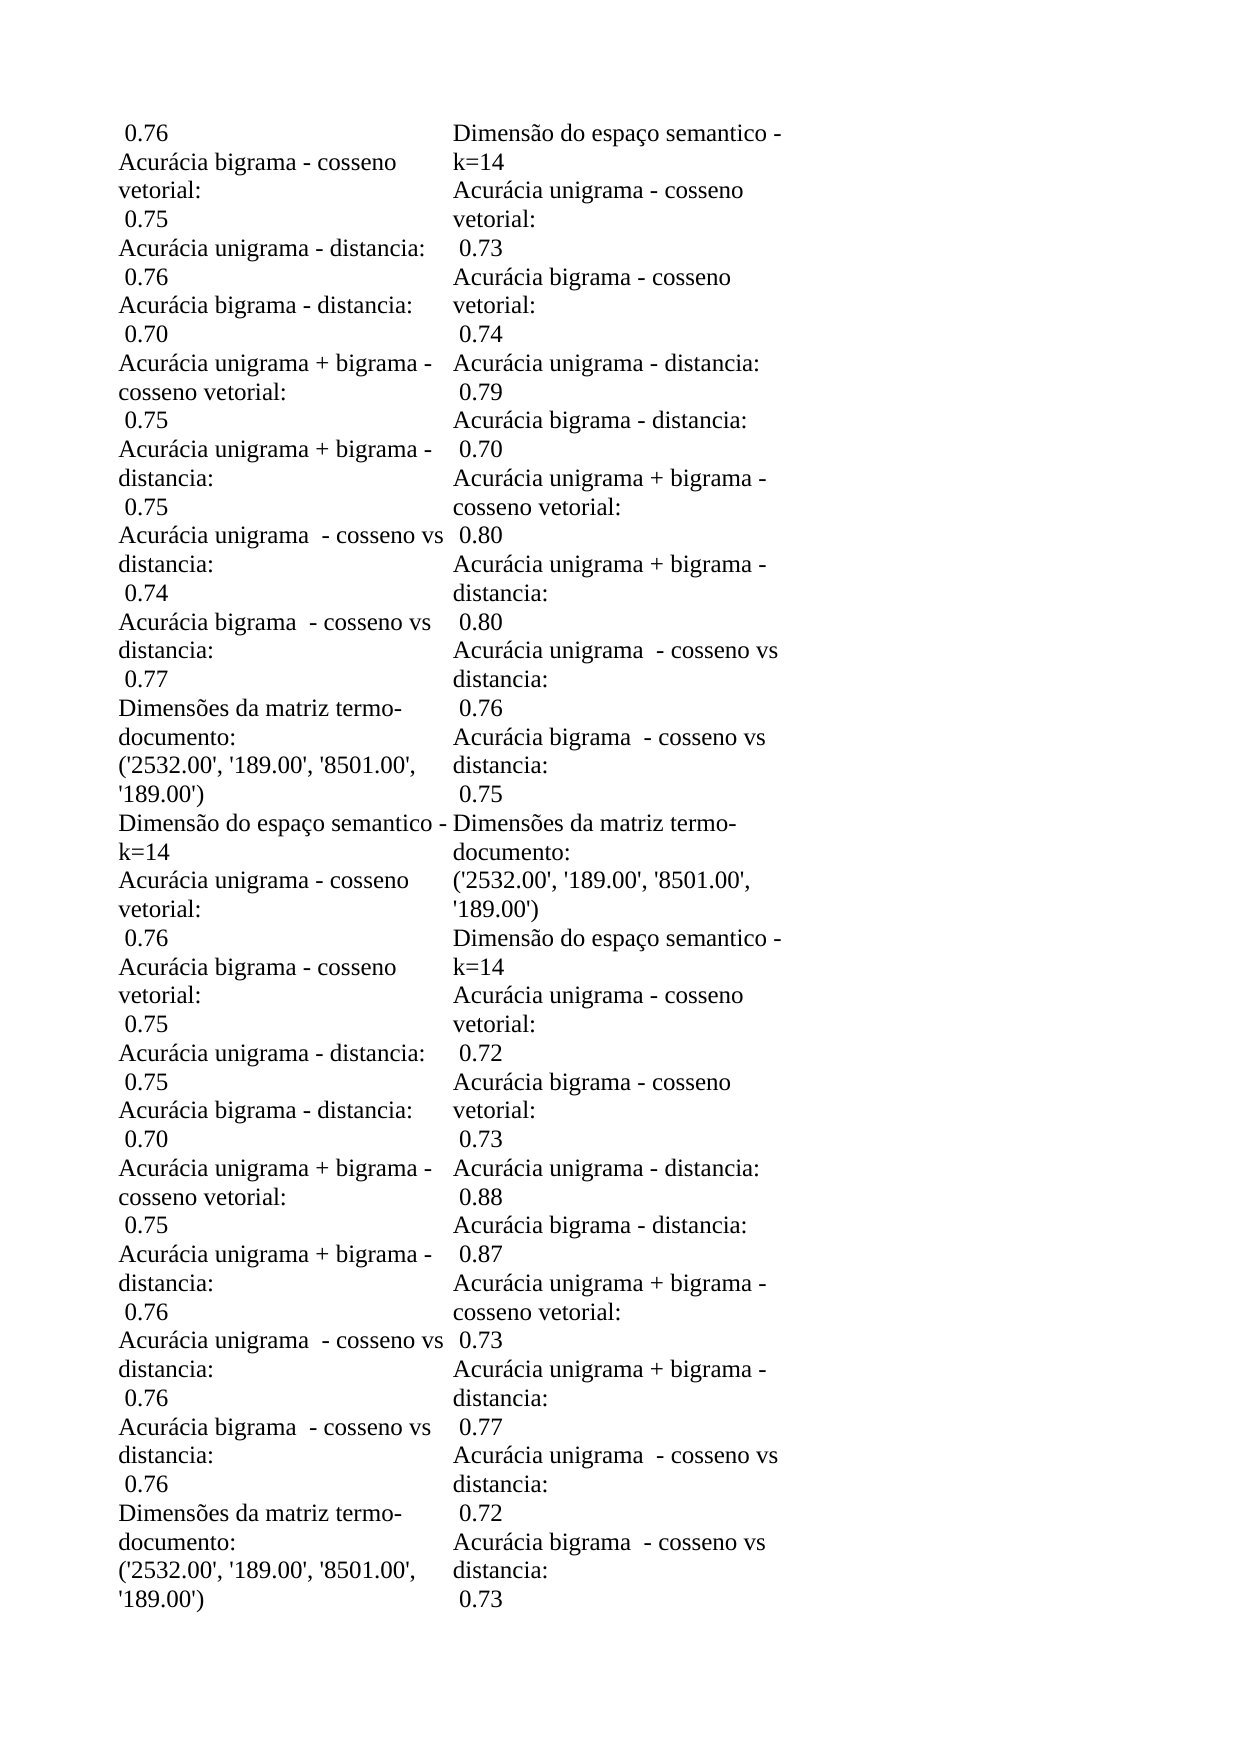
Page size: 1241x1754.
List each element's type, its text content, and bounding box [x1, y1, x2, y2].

text Acurácia unigrama - distancia: [453, 348, 787, 377]
text Acurácia unigrama + bigrama - cosseno vetorial: [118, 348, 453, 406]
text 0.76 [118, 923, 453, 952]
text 0.76 [118, 262, 453, 291]
text ('2532.00', '189.00', '8501.00', '189.00') [118, 751, 453, 808]
text 0.70 [118, 1124, 453, 1153]
text 0.70 [118, 319, 453, 348]
text ('2532.00', '189.00', '8501.00', '189.00') [118, 1556, 453, 1613]
text Dimensão do espaço semantico - k=14 [118, 808, 453, 866]
text Acurácia bigrama - cosseno vetorial: [118, 952, 453, 1009]
text Acurácia unigrama - distancia: [453, 1153, 787, 1182]
text Acurácia unigrama + bigrama - distancia: [453, 549, 787, 607]
text ('2532.00', '189.00', '8501.00', '189.00') [453, 866, 787, 923]
text Acurácia unigrama - cosseno vs distancia: [453, 1441, 787, 1498]
text Acurácia unigrama - cosseno vs distancia: [118, 1326, 453, 1383]
text 0.87 [453, 1239, 787, 1268]
text Acurácia unigrama + bigrama - distancia: [453, 1354, 787, 1412]
text 0.75 [118, 1009, 453, 1038]
text Acurácia unigrama + bigrama - distancia: [118, 1239, 453, 1297]
text Acurácia unigrama + bigrama - cosseno vetorial: [118, 1153, 453, 1211]
text 0.77 [118, 664, 453, 693]
text 0.76 [453, 693, 787, 722]
text 0.74 [118, 578, 453, 607]
text 0.75 [118, 204, 453, 233]
text 0.73 [453, 233, 787, 262]
text 0.76 [118, 1383, 453, 1412]
text Dimensões da matriz termo-documento: [118, 693, 453, 751]
text Acurácia bigrama - cosseno vs distancia: [453, 722, 787, 779]
text Acurácia bigrama - cosseno vetorial: [453, 262, 787, 319]
text 0.72 [453, 1038, 787, 1067]
text Acurácia unigrama - cosseno vetorial: [118, 866, 453, 923]
text Acurácia unigrama - distancia: [118, 233, 453, 262]
text Dimensões da matriz termo-documento: [118, 1498, 453, 1556]
text Acurácia bigrama - cosseno vs distancia: [453, 1527, 787, 1584]
text 0.80 [453, 521, 787, 549]
text Dimensões da matriz termo-documento: [453, 808, 787, 866]
text 0.73 [453, 1584, 787, 1613]
text 0.75 [453, 779, 787, 808]
text 0.70 [453, 434, 787, 463]
text Acurácia bigrama - distancia: [453, 1211, 787, 1239]
text 0.75 [118, 406, 453, 434]
text 0.79 [453, 377, 787, 406]
text Acurácia unigrama + bigrama - cosseno vetorial: [453, 1268, 787, 1326]
text Acurácia unigrama + bigrama - cosseno vetorial: [453, 463, 787, 521]
text Acurácia unigrama - cosseno vs distancia: [453, 636, 787, 693]
text Acurácia unigrama + bigrama - distancia: [118, 434, 453, 492]
text 0.73 [453, 1326, 787, 1354]
text 0.76 [118, 1297, 453, 1326]
text 0.76 [118, 1469, 453, 1498]
text Acurácia bigrama - cosseno vetorial: [453, 1067, 787, 1124]
text Acurácia unigrama - distancia: [118, 1038, 453, 1067]
text Acurácia bigrama - cosseno vetorial: [118, 147, 453, 204]
text 0.75 [118, 492, 453, 521]
text 0.88 [453, 1182, 787, 1211]
text Acurácia unigrama - cosseno vs distancia: [118, 521, 453, 578]
text 0.74 [453, 319, 787, 348]
text Acurácia unigrama - cosseno vetorial: [453, 981, 787, 1038]
text 0.76 [118, 118, 453, 147]
text 0.73 [453, 1124, 787, 1153]
text Acurácia bigrama - distancia: [118, 1096, 453, 1124]
text Acurácia bigrama - cosseno vs distancia: [118, 1412, 453, 1469]
text Acurácia bigrama - cosseno vs distancia: [118, 607, 453, 664]
text 0.77 [453, 1412, 787, 1441]
text 0.72 [453, 1498, 787, 1527]
text 0.75 [118, 1067, 453, 1096]
text 0.75 [118, 1211, 453, 1239]
text Dimensão do espaço semantico - k=14 [453, 923, 787, 981]
text Acurácia bigrama - distancia: [453, 406, 787, 434]
text 0.80 [453, 607, 787, 636]
text Dimensão do espaço semantico - k=14 [453, 118, 787, 176]
text Acurácia unigrama - cosseno vetorial: [453, 176, 787, 233]
text Acurácia bigrama - distancia: [118, 291, 453, 319]
